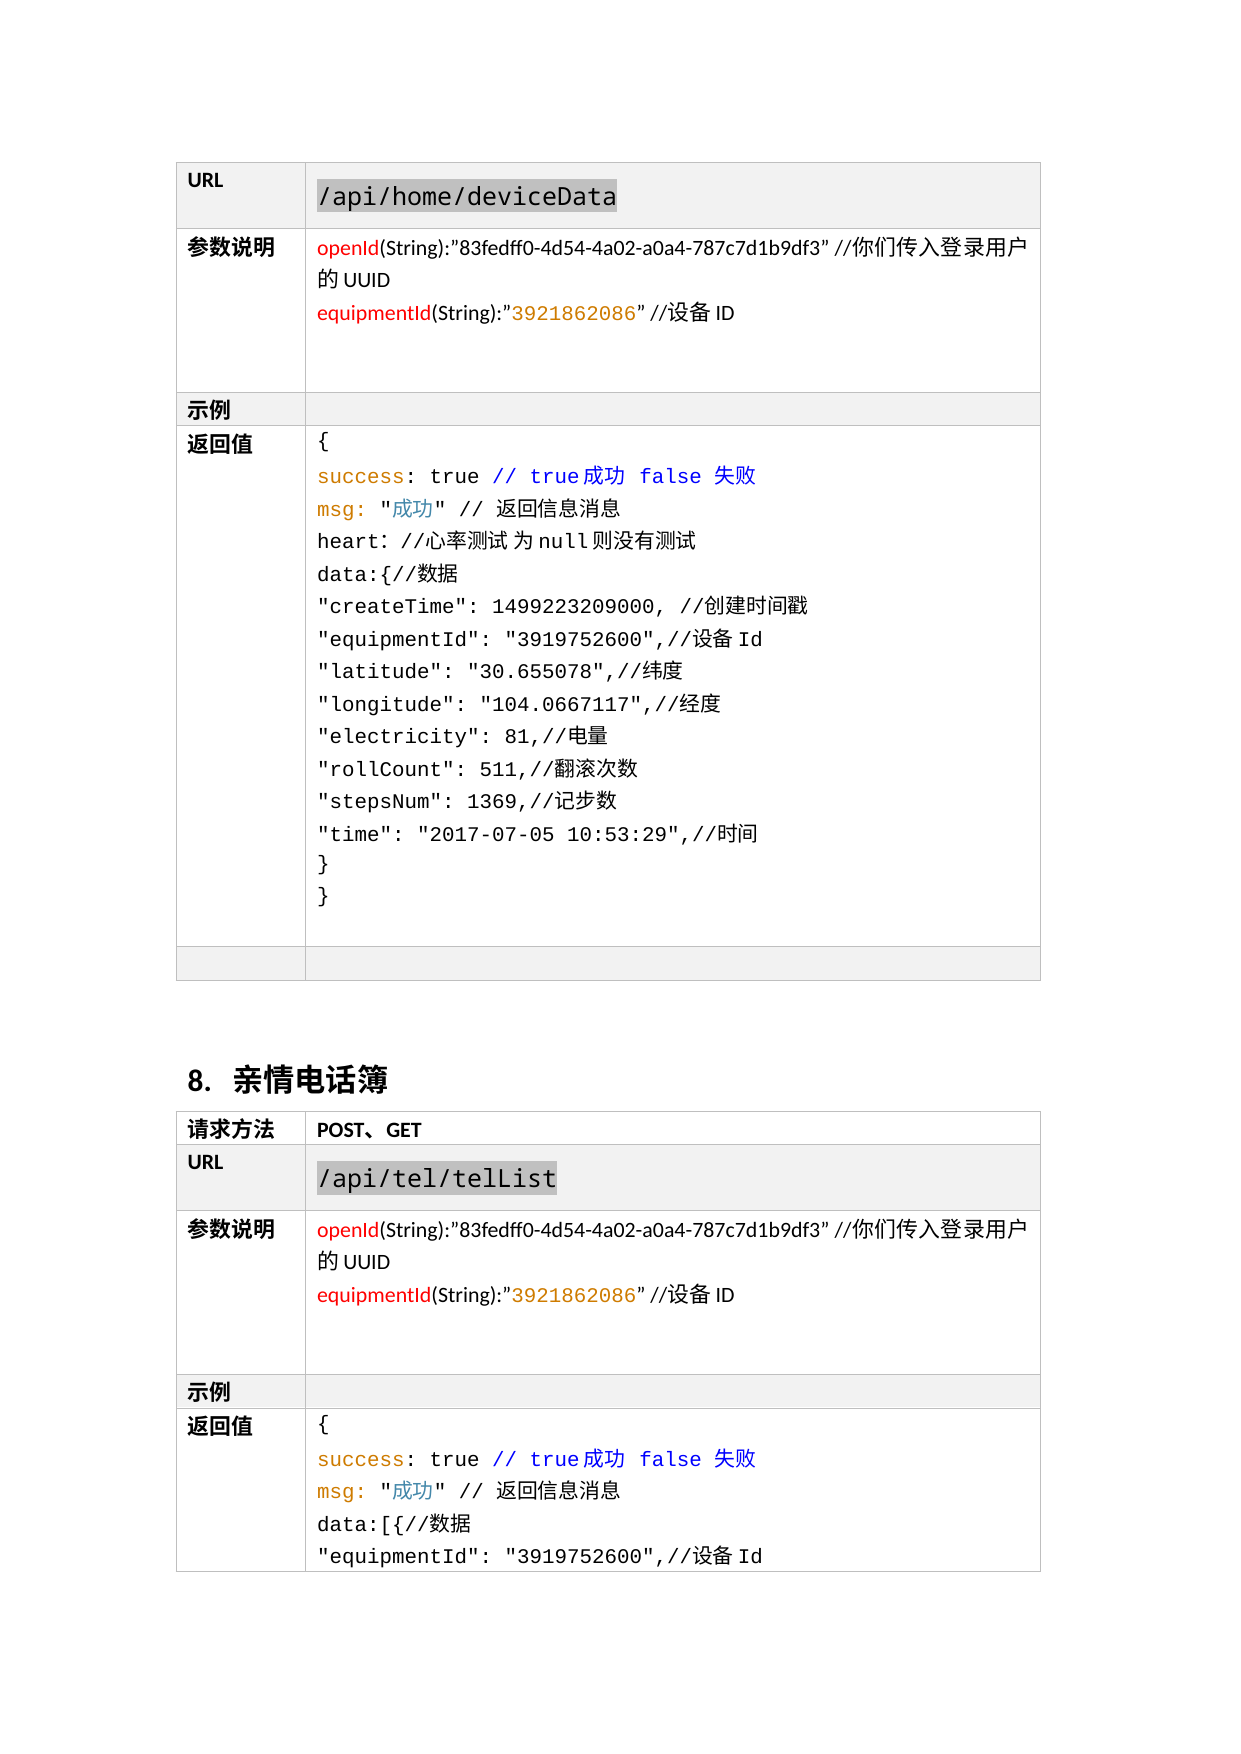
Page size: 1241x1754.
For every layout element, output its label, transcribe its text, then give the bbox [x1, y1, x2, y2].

list 亲情电话簿 [187, 1046, 1053, 1111]
table_cell URL [177, 163, 305, 228]
table_cell 返回值 [177, 426, 305, 946]
table_cell 示例 [177, 1375, 305, 1407]
table_cell [306, 1375, 1040, 1407]
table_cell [306, 1409, 1040, 1571]
table_header 请求方法 [177, 1112, 305, 1144]
table_cell [306, 947, 1040, 980]
table_header POST、GET [306, 1112, 1040, 1144]
table_cell { success: true // true成功 false 失败 msg: "成功" // 返回信息消息 heart：//心率测试 为null则没有测试 data:{//数据 "createTime": 1499223209000, //创建时间戳 "equipmentId": "3919752600",//设备Id "latitude": "30.655078",//纬度 "longitude": "104.0667117",//经度 "electricity": 81,//电量 "rollCount": 511,//翻滚次数 "stepsNum": 1369,//记步数 "time": "2017-07-05 10:53:29",//时间 } } [306, 426, 1040, 946]
table_cell 参数说明 [177, 1211, 305, 1374]
table_cell /api/tel/telList [306, 1145, 1040, 1210]
table_cell 示例 [177, 393, 305, 425]
table_cell 返回值 [177, 1409, 305, 1571]
table_cell openId(String):”83fedff0-4d54-4a02-a0a4-787c7d1b9df3” //你们传入登录用户的UUID equipmentId(String):”3921862086” //设备ID [306, 1211, 1040, 1374]
table_cell URL [177, 1145, 305, 1210]
table_cell [306, 393, 1040, 425]
table_cell 参数说明 [177, 229, 305, 392]
table_cell [177, 947, 305, 980]
table_cell openId(String):”83fedff0-4d54-4a02-a0a4-787c7d1b9df3” //你们传入登录用户的UUID equipmentId(String):”3921862086” //设备ID [306, 229, 1040, 392]
table_cell /api/home/deviceData [306, 163, 1040, 228]
